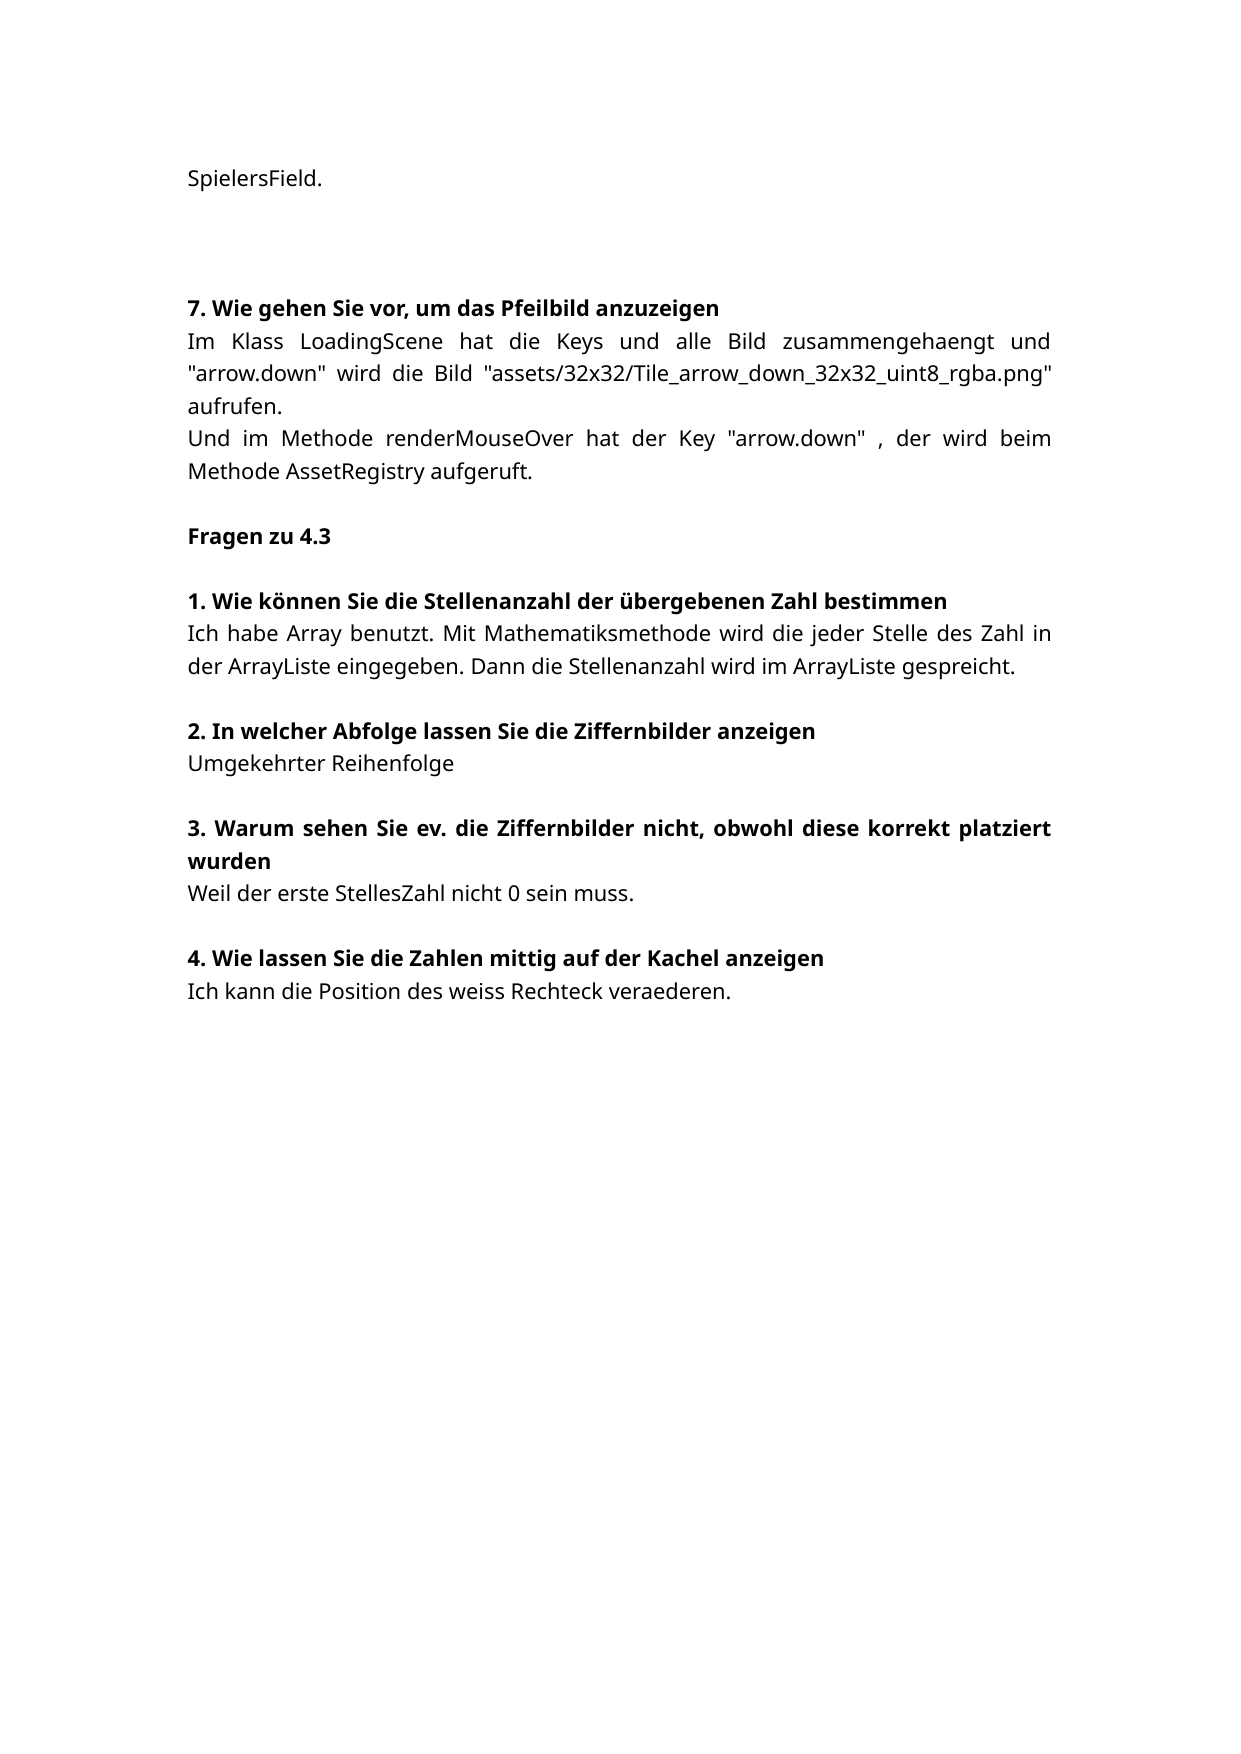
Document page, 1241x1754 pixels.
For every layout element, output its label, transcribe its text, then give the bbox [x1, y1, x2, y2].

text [187, 162, 1053, 194]
text 2. In welcher Abfolge lassen Sie die Ziffernbilder anzeigen [187, 714, 1053, 747]
text 7. Wie gehen Sie vor, um das Pfeilbild anzuzeigen [187, 292, 1053, 324]
text Fragen zu 4.3 [187, 519, 1053, 552]
text Ich kann die Position des weiss Rechteck veraederen. [187, 974, 1053, 1007]
text Ich habe Array benutzt. Mit Mathematiksmethode wird die jeder Stelle des Zahl in der ArrayListe eingegeben. Dann die Stellenanzahl wird im ArrayListe gespreicht. [187, 617, 1053, 682]
text 1. Wie können Sie die Stellenanzahl der übergebenen Zahl bestimmen [187, 584, 1053, 617]
text 3. Warum sehen Sie ev. die Ziffernbilder nicht, obwohl diese korrekt platziert wurden [187, 812, 1053, 877]
text 4. Wie lassen Sie die Zahlen mittig auf der Kachel anzeigen [187, 942, 1053, 974]
text Weil der erste StellesZahl nicht 0 sein muss. [187, 877, 1053, 909]
text Umgekehrter Reihenfolge [187, 747, 1053, 779]
text Und im Methode renderMouseOver hat der Key "arrow.down" , der wird beim Methode AssetRegistry aufgeruft. [187, 422, 1053, 487]
text Im Klass LoadingScene hat die Keys und alle Bild zusammengehaengt und "arrow.down" wird die Bild "assets/32x32/Tile_arrow_down_32x32_uint8_rgba.png" aufrufen. [187, 324, 1053, 422]
